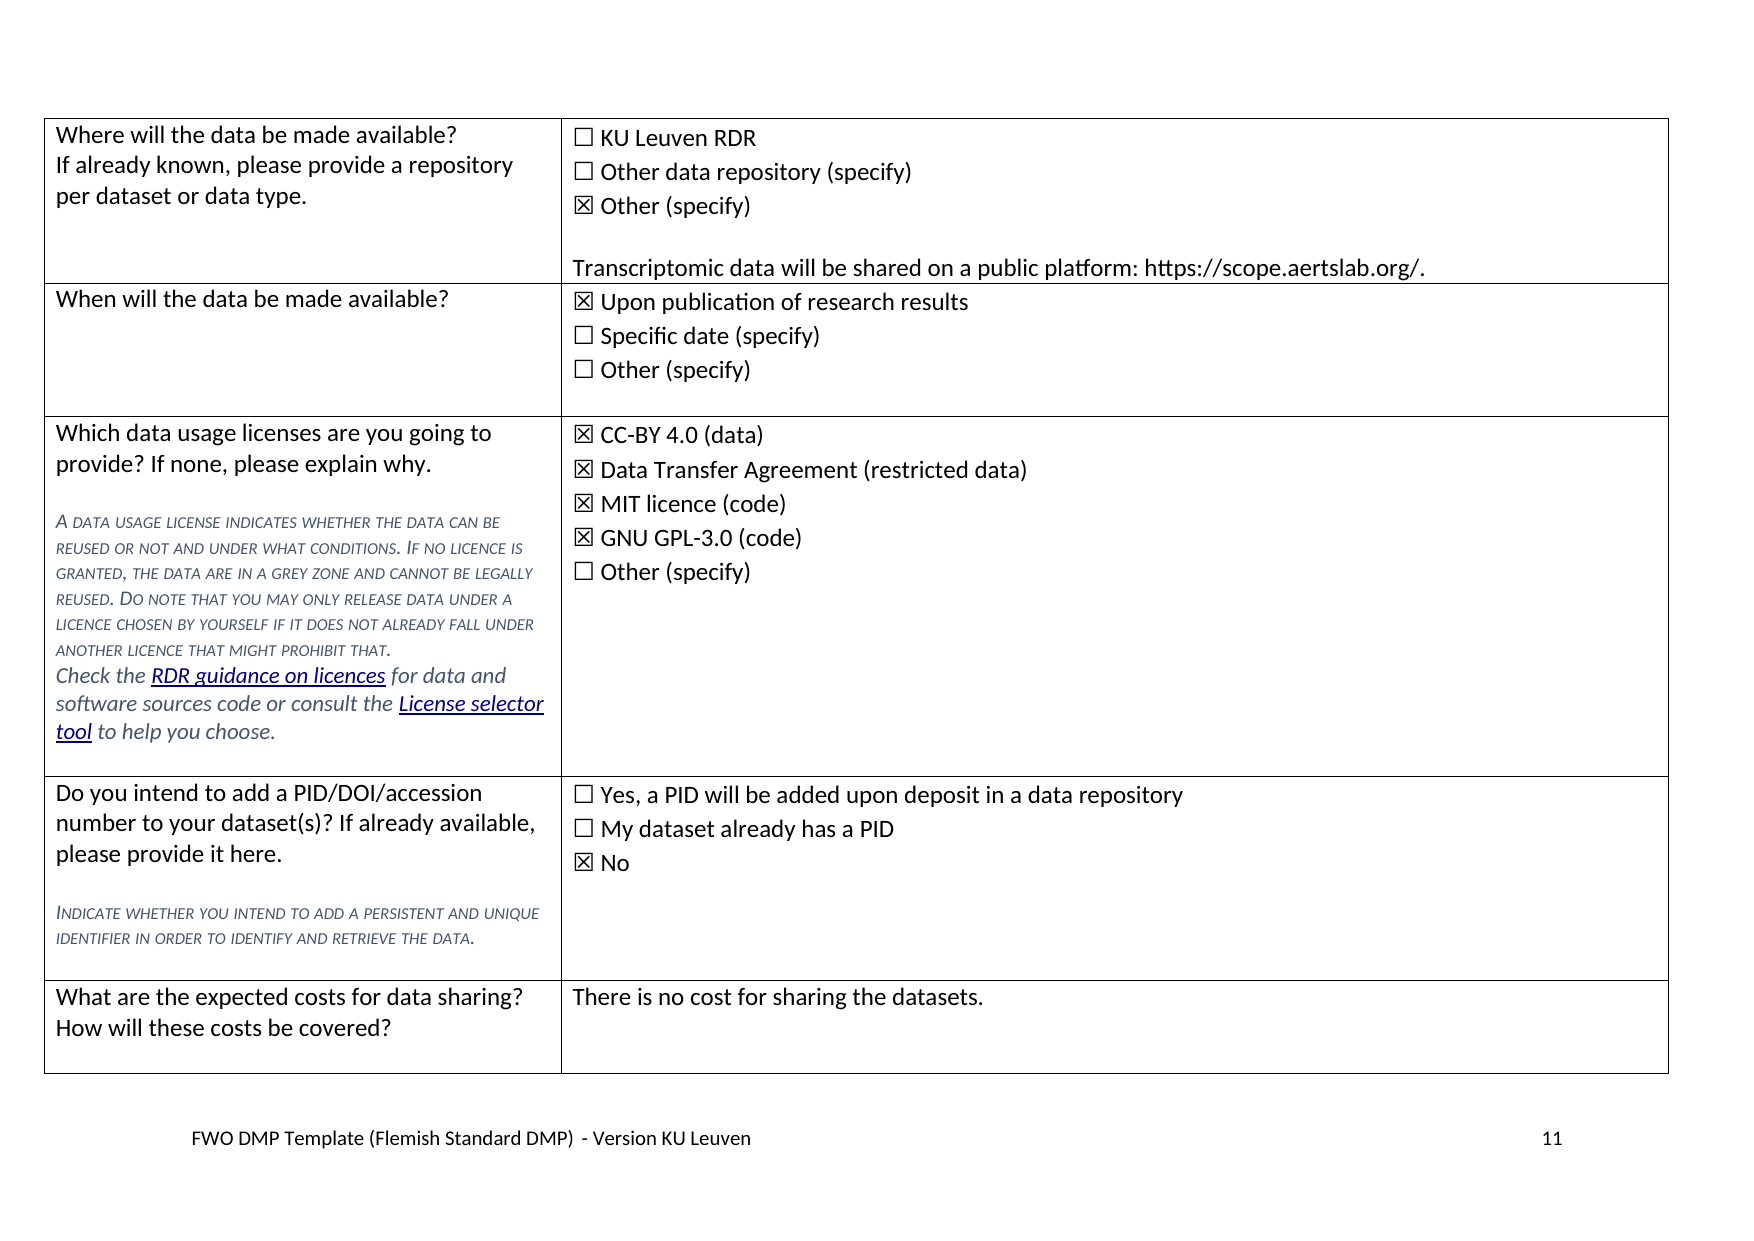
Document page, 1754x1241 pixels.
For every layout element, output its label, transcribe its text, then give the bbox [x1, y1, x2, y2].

table_cell KU Leuven RDR Other data repository (specify) Other (specify) Transcriptomic data will be shared on a public platform: https://scope.aertslab.org/. [562, 119, 1668, 282]
table_cell Yes, a PID will be added upon deposit in a data repository My dataset already has a PID No [562, 777, 1668, 980]
table_cell CC-BY 4.0 (data) Data Transfer Agreement (restricted data) MIT licence (code) GNU GPL-3.0 (code) Other (specify) [562, 417, 1668, 776]
table_cell What are the expected costs for data sharing? How will these costs be covered? [45, 981, 561, 1073]
table_cell Which data usage licenses are you going to provide? If none, please explain why. A data usage license indicates whether the data can be reused or not and under what conditions. If no licence is granted, the data are in a grey zone and cannot be legally reused. Do note that you may only release data under a licence chosen by yourself if it does not already fall under another licence that might prohibit that. Check the RDR guidance on licences for data and software sources code or consult the License selector tool to help you choose. [45, 417, 561, 776]
table_cell There is no cost for sharing the datasets. [562, 981, 1668, 1073]
table_cell When will the data be made available? [45, 284, 561, 416]
table_cell Where will the data be made available? If already known, please provide a repository per dataset or data type. [45, 119, 561, 282]
table_cell Upon publication of research results Specific date (specify) Other (specify) [562, 284, 1668, 416]
table_cell Do you intend to add a PID/DOI/accession number to your dataset(s)? If already available, please provide it here. Indicate whether you intend to add a persistent and unique identifier in order to identify and retrieve the data. [45, 777, 561, 980]
